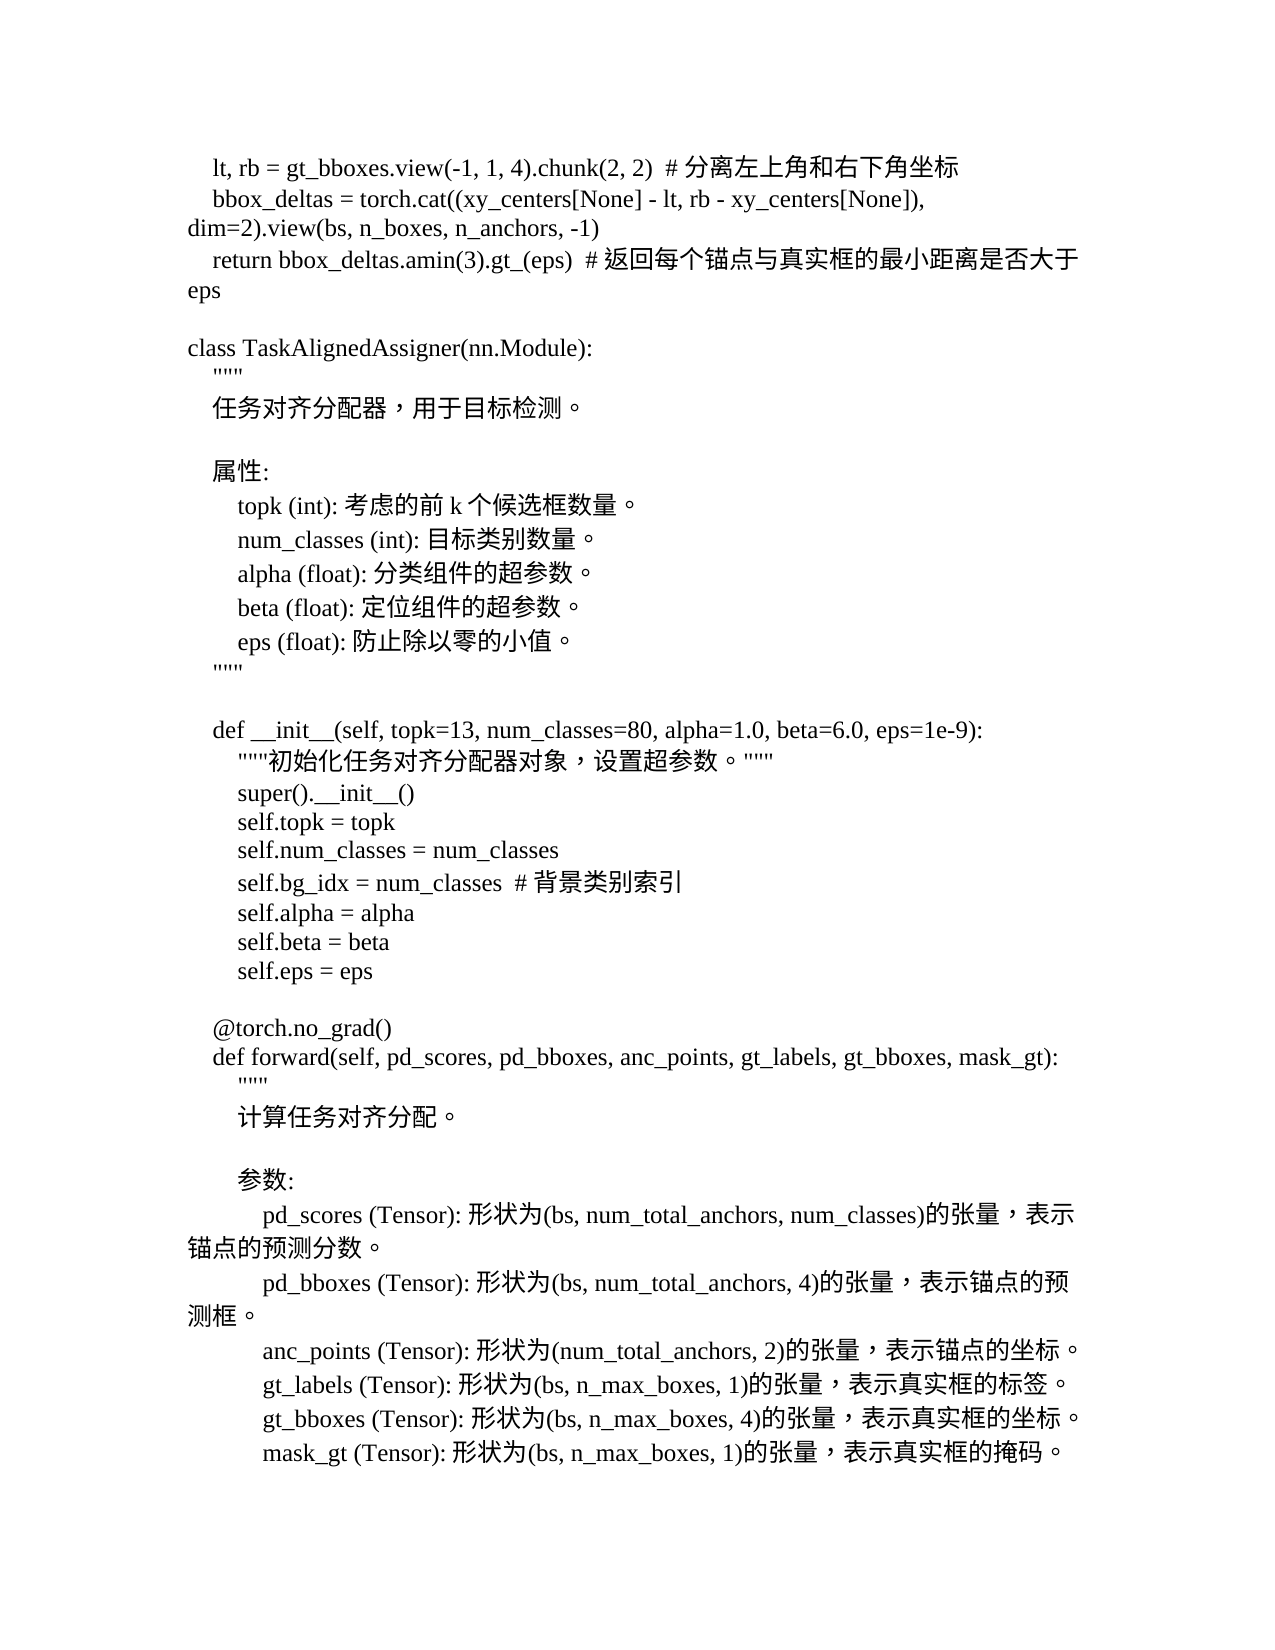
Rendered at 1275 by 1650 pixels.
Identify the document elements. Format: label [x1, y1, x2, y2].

text [187, 150, 1087, 1498]
